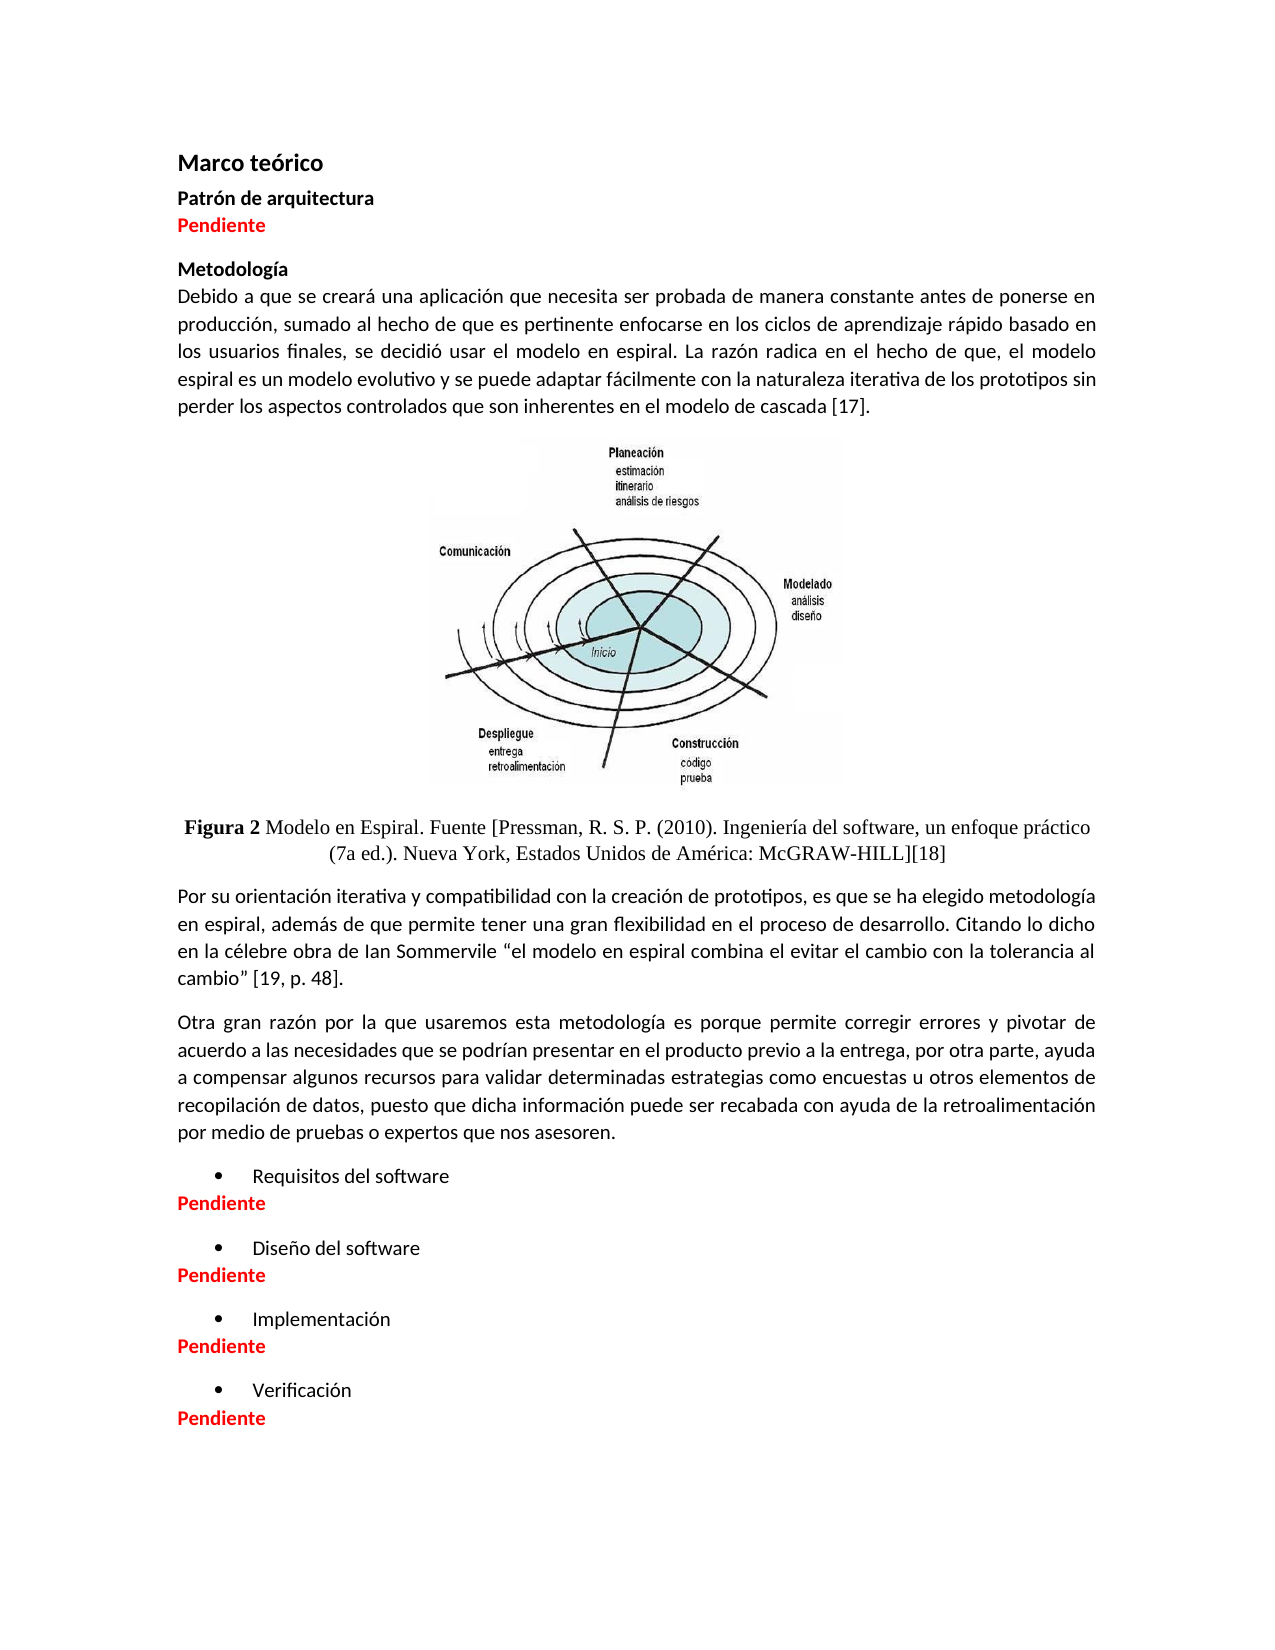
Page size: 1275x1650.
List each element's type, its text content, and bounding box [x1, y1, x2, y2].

subtitle Patrón de arquitectura [177, 185, 1098, 210]
picture [428, 437, 847, 796]
subtitle Verificación [215, 1378, 1098, 1403]
subtitle Requisitos del software [215, 1163, 1098, 1189]
text Figura 2 Modelo en Espiral. Fuente [Pressman, R. S. P. (2010). Ingeniería del software, un enfoque práctico (7a ed.). Nueva York, Estados Unidos de América: McGRAW-HILL][18] [177, 815, 1098, 865]
subtitle Diseño del software [215, 1235, 1098, 1260]
text Pendiente [177, 1262, 1098, 1287]
text Pendiente [177, 1333, 1098, 1359]
subtitle Implementación [215, 1306, 1098, 1332]
text Pendiente [177, 212, 1098, 237]
text Debido a que se creará una aplicación que necesita ser probada de manera constante antes de ponerse en producción, sumado al hecho de que es pertinente enfocarse en los ciclos de aprendizaje rápido basado en los usuarios finales, se decidió usar el modelo en espiral. La razón radica en el hecho de que, el modelo espiral es un modelo evolutivo y se puede adaptar fácilmente con la naturaleza iterativa de los prototipos sin perder los aspectos controlados que son inherentes en el modelo de cascada [17]. [177, 283, 1098, 418]
text Por su orientación iterativa y compatibilidad con la creación de prototipos, es que se ha elegido metodología en espiral, además de que permite tener una gran flexibilidad en el proceso de desarrollo. Citando lo dicho en la célebre obra de Ian Sommervile “el modelo en espiral combina el evitar el cambio con la tolerancia al cambio” [19, p. 48]. [177, 883, 1098, 991]
text Pendiente [177, 1191, 1098, 1216]
text Otra gran razón por la que usaremos esta metodología es porque permite corregir errores y pivotar de acuerdo a las necesidades que se podrían presentar en el producto previo a la entrega, por otra parte, ayuda a compensar algunos recursos para validar determinadas estrategias como encuestas u otros elementos de recopilación de datos, puesto que dicha información puede ser recabada con ayuda de la retroalimentación por medio de pruebas o expertos que nos asesoren. [177, 1009, 1098, 1144]
text Pendiente [177, 1405, 1098, 1430]
subtitle Marco teórico [177, 148, 1098, 178]
subtitle Metodología [177, 256, 1098, 282]
